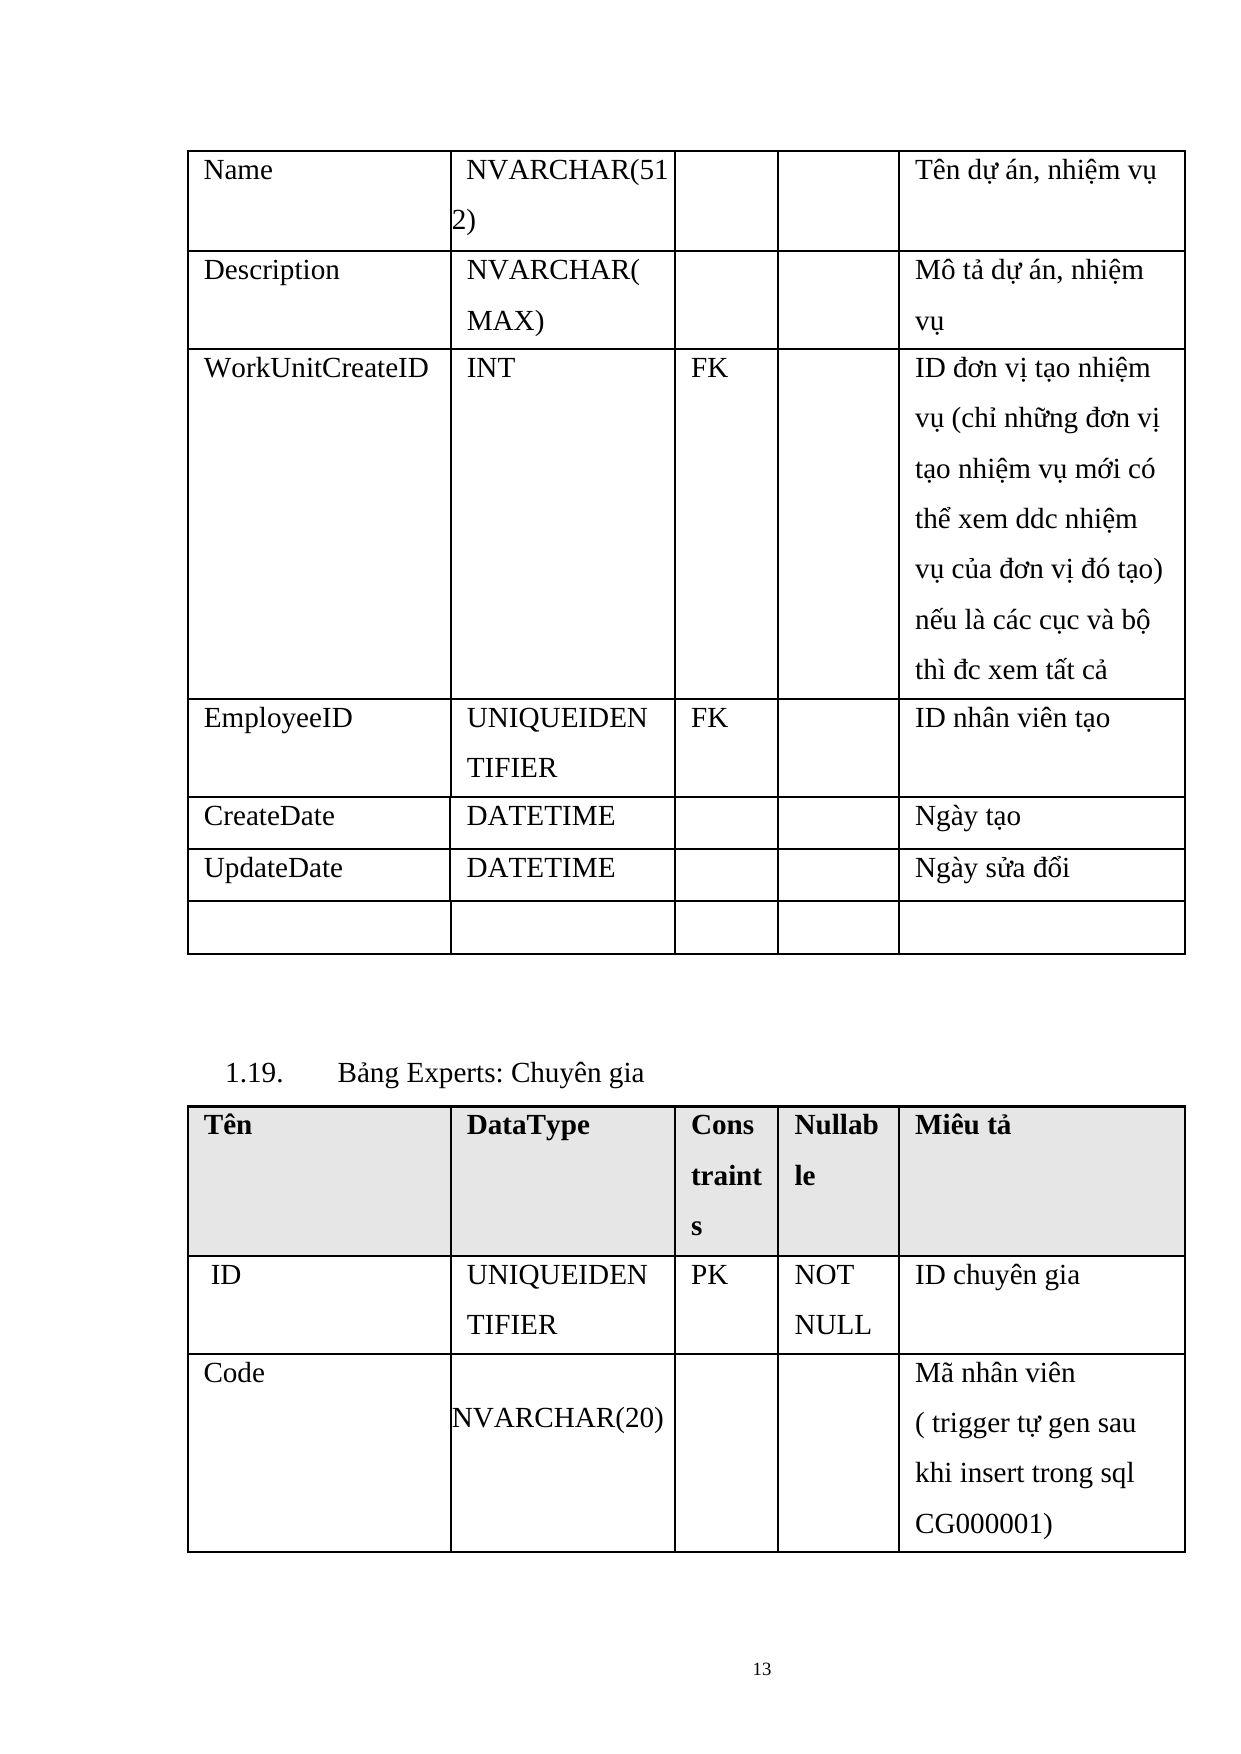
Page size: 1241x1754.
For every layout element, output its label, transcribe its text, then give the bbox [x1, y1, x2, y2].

table_cell Ngày sửa đổi [900, 850, 1184, 900]
table_cell [676, 1355, 777, 1551]
table_cell [189, 902, 450, 952]
table_cell NVARCHAR(20) [452, 1355, 674, 1551]
table_cell ID nhân viên tạo [900, 700, 1184, 796]
table_cell NVARCHAR(MAX) [452, 252, 674, 348]
table_cell [779, 350, 898, 698]
table_cell DATETIME [451, 798, 674, 848]
table_header Miêu tả [900, 1108, 1184, 1255]
table_cell CreateDate [189, 798, 449, 848]
table_header Constraints [676, 1108, 777, 1255]
table_cell [676, 798, 777, 848]
table_cell [779, 252, 898, 348]
table_cell [779, 152, 898, 250]
table_cell [676, 252, 777, 348]
table_cell PK [676, 1257, 777, 1353]
table_cell FK [676, 350, 777, 698]
table_cell [779, 1355, 898, 1551]
table_cell Name [189, 152, 450, 250]
table_cell [452, 902, 674, 952]
table_header DataType [452, 1108, 674, 1255]
table_cell FK [676, 700, 777, 796]
table_cell EmployeeID [189, 700, 450, 796]
table_cell [676, 850, 777, 900]
table_cell ID đơn vị tạo nhiệm vụ (chỉ những đơn vị tạo nhiệm vụ mới có thể xem ddc nhiệm vụ của đơn vị đó tạo) nếu là các cục và bộ thì đc xem tất cả [900, 350, 1184, 698]
table_cell [900, 902, 1184, 952]
table_header Nullable [779, 1108, 898, 1255]
table_cell ID chuyên gia [900, 1257, 1184, 1353]
table_cell UNIQUEIDENTIFIER [452, 1257, 674, 1353]
table_cell [676, 902, 777, 952]
table_header Tên [189, 1108, 450, 1255]
table_cell [676, 152, 777, 250]
table_cell Mã nhân viên ( trigger tự gen sau khi insert trong sql CG000001) [900, 1355, 1184, 1551]
table_cell [779, 902, 898, 952]
table_cell Mô tả dự án, nhiệm vụ [900, 252, 1184, 348]
table_cell WorkUnitCreateID [189, 350, 450, 698]
table_cell INT [452, 350, 674, 698]
table_cell UpdateDate [189, 850, 449, 900]
table_cell DATETIME [451, 850, 674, 900]
table_cell Ngày tạo [900, 798, 1184, 848]
table_cell Code [189, 1355, 450, 1551]
table_cell Description [189, 252, 450, 348]
table_cell [779, 850, 898, 900]
table_cell [779, 700, 898, 796]
list Bảng Experts: Chuyên gia [225, 1055, 1053, 1089]
table_cell Tên dự án, nhiệm vụ [900, 152, 1184, 250]
table_cell UNIQUEIDENTIFIER [452, 700, 674, 796]
table_cell NVARCHAR(512) [452, 152, 674, 250]
table_cell NOT NULL [779, 1257, 898, 1353]
table_cell [779, 798, 898, 848]
table_cell ID [189, 1257, 450, 1353]
